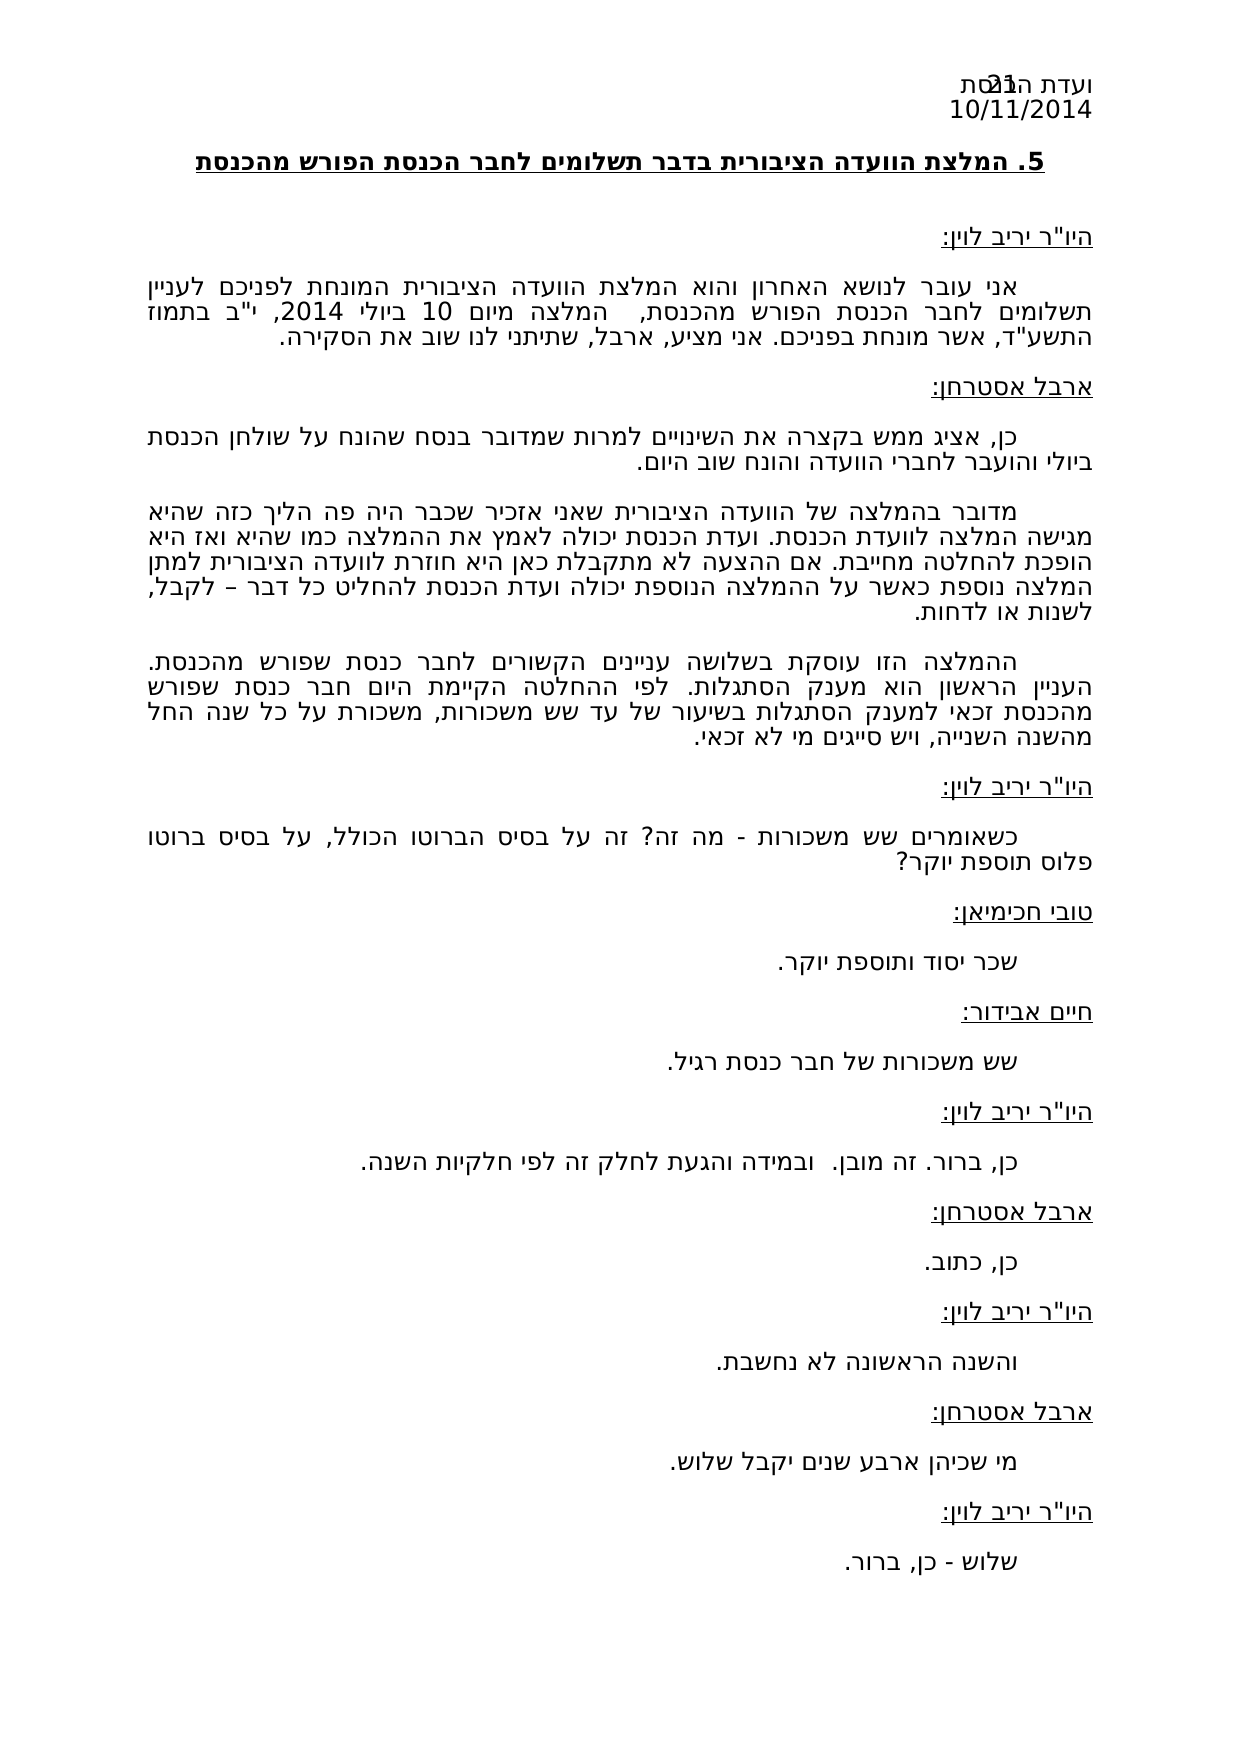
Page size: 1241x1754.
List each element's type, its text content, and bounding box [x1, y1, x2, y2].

text שכר יסוד ותוספת יוקר. [147, 950, 1093, 975]
text ארבל אסטרחן: [147, 375, 1093, 400]
text מי שכיהן ארבע שנים יקבל שלוש. [147, 1450, 1093, 1475]
text שש משכורות של חבר כנסת רגיל. [147, 1050, 1093, 1075]
text ארבל אסטרחן: [147, 1400, 1093, 1425]
text היו"ר יריב לוין: [147, 1300, 1093, 1325]
text והשנה הראשונה לא נחשבת. [147, 1350, 1093, 1375]
text טובי חכימיאן: [147, 900, 1093, 925]
text ארבל אסטרחן: [147, 1200, 1093, 1225]
text מדובר בהמלצה של הוועדה הציבורית שאני אזכיר שכבר היה פה הליך כזה שהיא מגישה המלצה לוועדת הכנסת. ועדת הכנסת יכולה לאמץ את ההמלצה כמו שהיא ואז היא הופכת להחלטה מחייבת. אם ההצעה לא מתקבלת כאן היא חוזרת לוועדה הציבורית למתן המלצה נוספת כאשר על ההמלצה הנוספת יכולה ועדת הכנסת להחליט כל דבר – לקבל, לשנות או לדחות. [147, 500, 1093, 625]
text כן, אציג ממש בקצרה את השינויים למרות שמדובר בנסח שהונח על שולחן הכנסת ביולי והועבר לחברי הוועדה והונח שוב היום. [147, 425, 1093, 475]
text כשאומרים שש משכורות - מה זה? זה על בסיס הברוטו הכולל, על בסיס ברוטו פלוס תוספת יוקר? [147, 825, 1093, 875]
text היו"ר יריב לוין: [147, 225, 1093, 250]
text היו"ר יריב לוין: [147, 775, 1093, 800]
text 5. המלצת הוועדה הציבורית בדבר תשלומים לחבר הכנסת הפורש מהכנסת [147, 150, 1093, 175]
text ההמלצה הזו עוסקת בשלושה עניינים הקשורים לחבר כנסת שפורש מהכנסת. העניין הראשון הוא מענק הסתגלות. לפי ההחלטה הקיימת היום חבר כנסת שפורש מהכנסת זכאי למענק הסתגלות בשיעור של עד שש משכורות, משכורת על כל שנה החל מהשנה השנייה, ויש סייגים מי לא זכאי. [147, 650, 1093, 750]
text שלוש - כן, ברור. [147, 1550, 1093, 1575]
text כן, ברור. זה מובן. ובמידה והגעת לחלק זה לפי חלקיות השנה. [147, 1150, 1093, 1175]
text היו"ר יריב לוין: [147, 1100, 1093, 1125]
text כן, כתוב. [147, 1250, 1093, 1275]
text היו"ר יריב לוין: [147, 1500, 1093, 1525]
text אני עובר לנושא האחרון והוא המלצת הוועדה הציבורית המונחת לפניכם לעניין תשלומים לחבר הכנסת הפורש מהכנסת, המלצה מיום 10 ביולי 2014, י"ב בתמוז התשע"ד, אשר מונחת בפניכם. אני מציע, ארבל, שתיתני לנו שוב את הסקירה. [147, 275, 1093, 350]
text חיים אבידור: [147, 1000, 1093, 1025]
